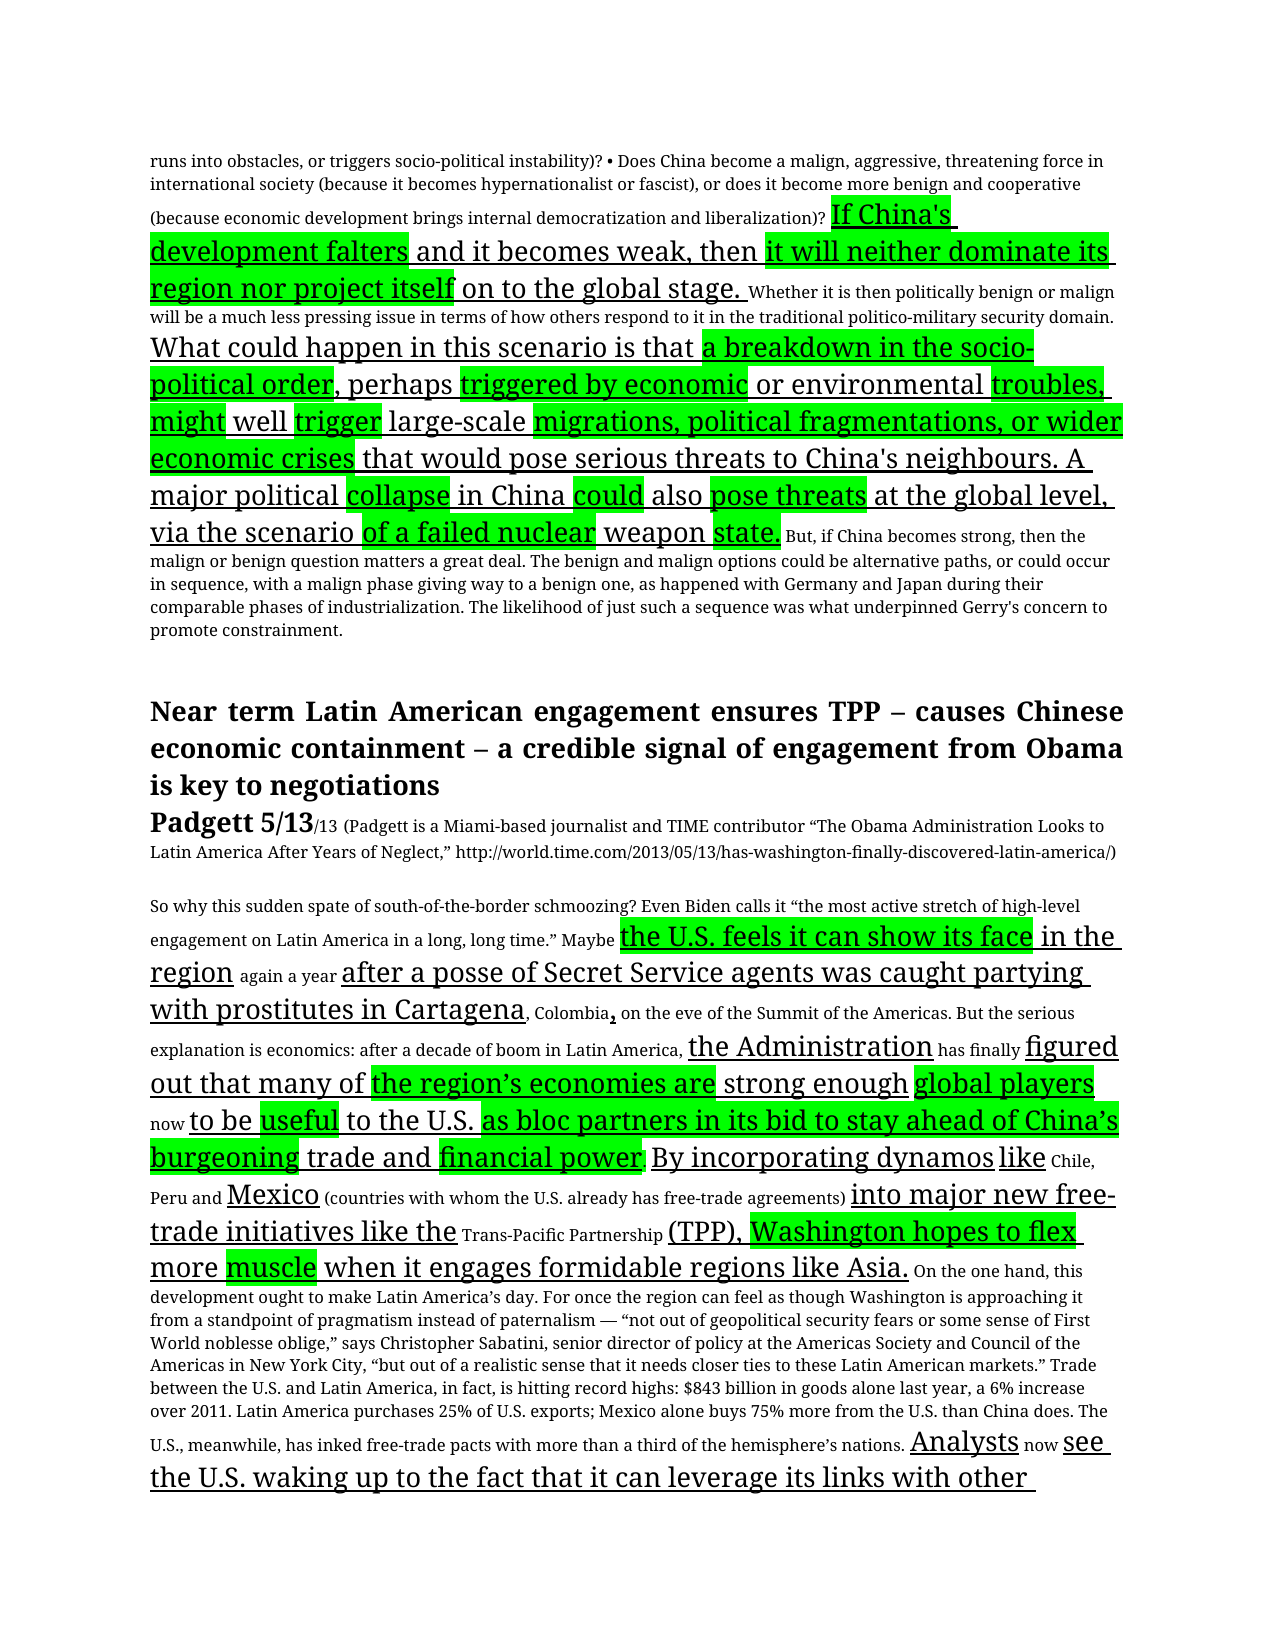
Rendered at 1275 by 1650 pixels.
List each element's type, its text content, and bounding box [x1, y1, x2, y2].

text Padgett 5/13/13 (Padgett is a Miami-based journalist and TIME contributor “The Obama Administration Looks to Latin America After Years of Neglect,” http://world.time.com/2013/05/13/has-washington-finally-discovered-latin-america/) [150, 803, 1125, 863]
subtitle Near term Latin American engagement ensures TPP – causes Chinese economic containment – a credible signal of engagement from Obama is key to negotiations [150, 693, 1125, 803]
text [150, 150, 1125, 641]
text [150, 894, 1125, 1496]
